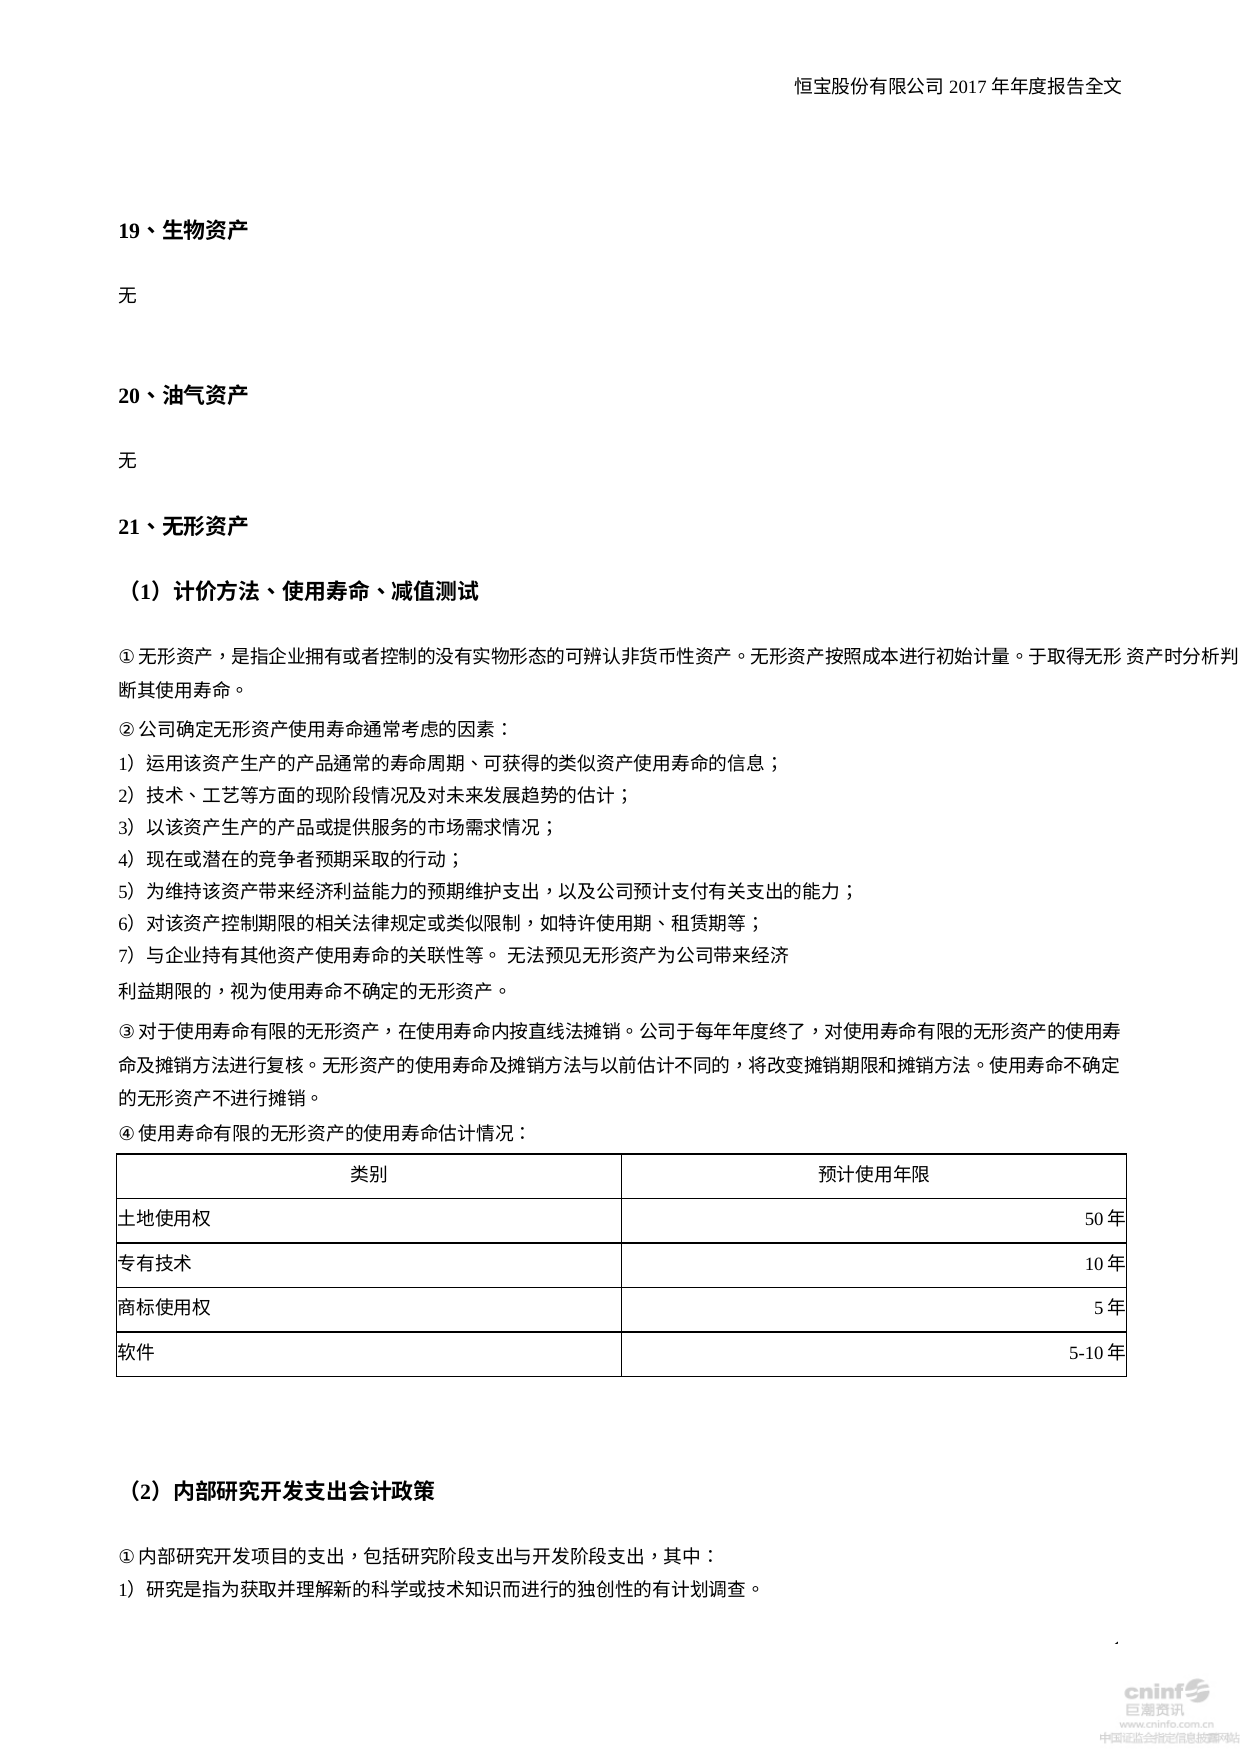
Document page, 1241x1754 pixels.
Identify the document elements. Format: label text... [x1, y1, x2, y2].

subtitle 21、无形资产 [118, 511, 1240, 541]
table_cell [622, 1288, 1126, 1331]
subtitle 19、生物资产 [118, 215, 1240, 245]
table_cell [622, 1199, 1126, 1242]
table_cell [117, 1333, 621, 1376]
text 无 [118, 282, 1240, 308]
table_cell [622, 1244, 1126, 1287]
text 6）对该资产控制期限的相关法律规定或类似限制，如特许使用期、租赁期等； [118, 911, 1240, 936]
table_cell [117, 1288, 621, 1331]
text ③对于使用寿命有限的无形资产，在使用寿命内按直线法摊销。公司于每年年度终了，对使用寿命有限的无形资产的使用寿 命及摊销方法进行复核。无形资产的使用寿命及摊销方法与以前估计不同的，将改变摊销期限和摊销方法。使用寿命不确定 的无形资产不进行摊销。 [118, 1018, 1122, 1111]
text ①内部研究开发项目的支出，包括研究阶段支出与开发阶段支出，其中： [118, 1543, 1240, 1569]
text 7）与企业持有其他资产使用寿命的关联性等。 无法预见无形资产为公司带来经济利益期限的，视为使用寿命不确定的无形资产。 [118, 943, 795, 1004]
text ④使用寿命有限的无形资产的使用寿命估计情况： [118, 1121, 1240, 1146]
subtitle （1）计价方法、使用寿命、减值测试 [118, 576, 1240, 606]
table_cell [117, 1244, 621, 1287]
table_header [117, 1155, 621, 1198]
text 2）技术、工艺等方面的现阶段情况及对未来发展趋势的估计； [118, 782, 1240, 808]
text ②公司确定无形资产使用寿命通常考虑的因素： [118, 717, 1240, 742]
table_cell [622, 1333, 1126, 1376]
subtitle 20、油气资产 [118, 380, 1240, 410]
text ①无形资产，是指企业拥有或者控制的没有实物形态的可辨认非货币性资产。无形资产按照成本进行初始计量。于取得无形 资产时分析判断其使用寿命。 [118, 643, 1240, 702]
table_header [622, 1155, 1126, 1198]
text 3）以该资产生产的产品或提供服务的市场需求情况； [118, 814, 1240, 840]
text 1）运用该资产生产的产品通常的寿命周期、可获得的类似资产使用寿命的信息； [118, 750, 1240, 776]
picture [1099, 1673, 1241, 1754]
subtitle （2）内部研究开发支出会计政策 [118, 1476, 1240, 1506]
text 4）现在或潜在的竞争者预期采取的行动； [118, 846, 1240, 872]
text 5）为维持该资产带来经济利益能力的预期维护支出，以及公司预计支付有关支出的能力； [118, 878, 1240, 904]
text 1）研究是指为获取并理解新的科学或技术知识而进行的独创性的有计划调查。 [118, 1577, 1240, 1602]
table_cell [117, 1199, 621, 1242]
text 无 [118, 447, 1240, 473]
